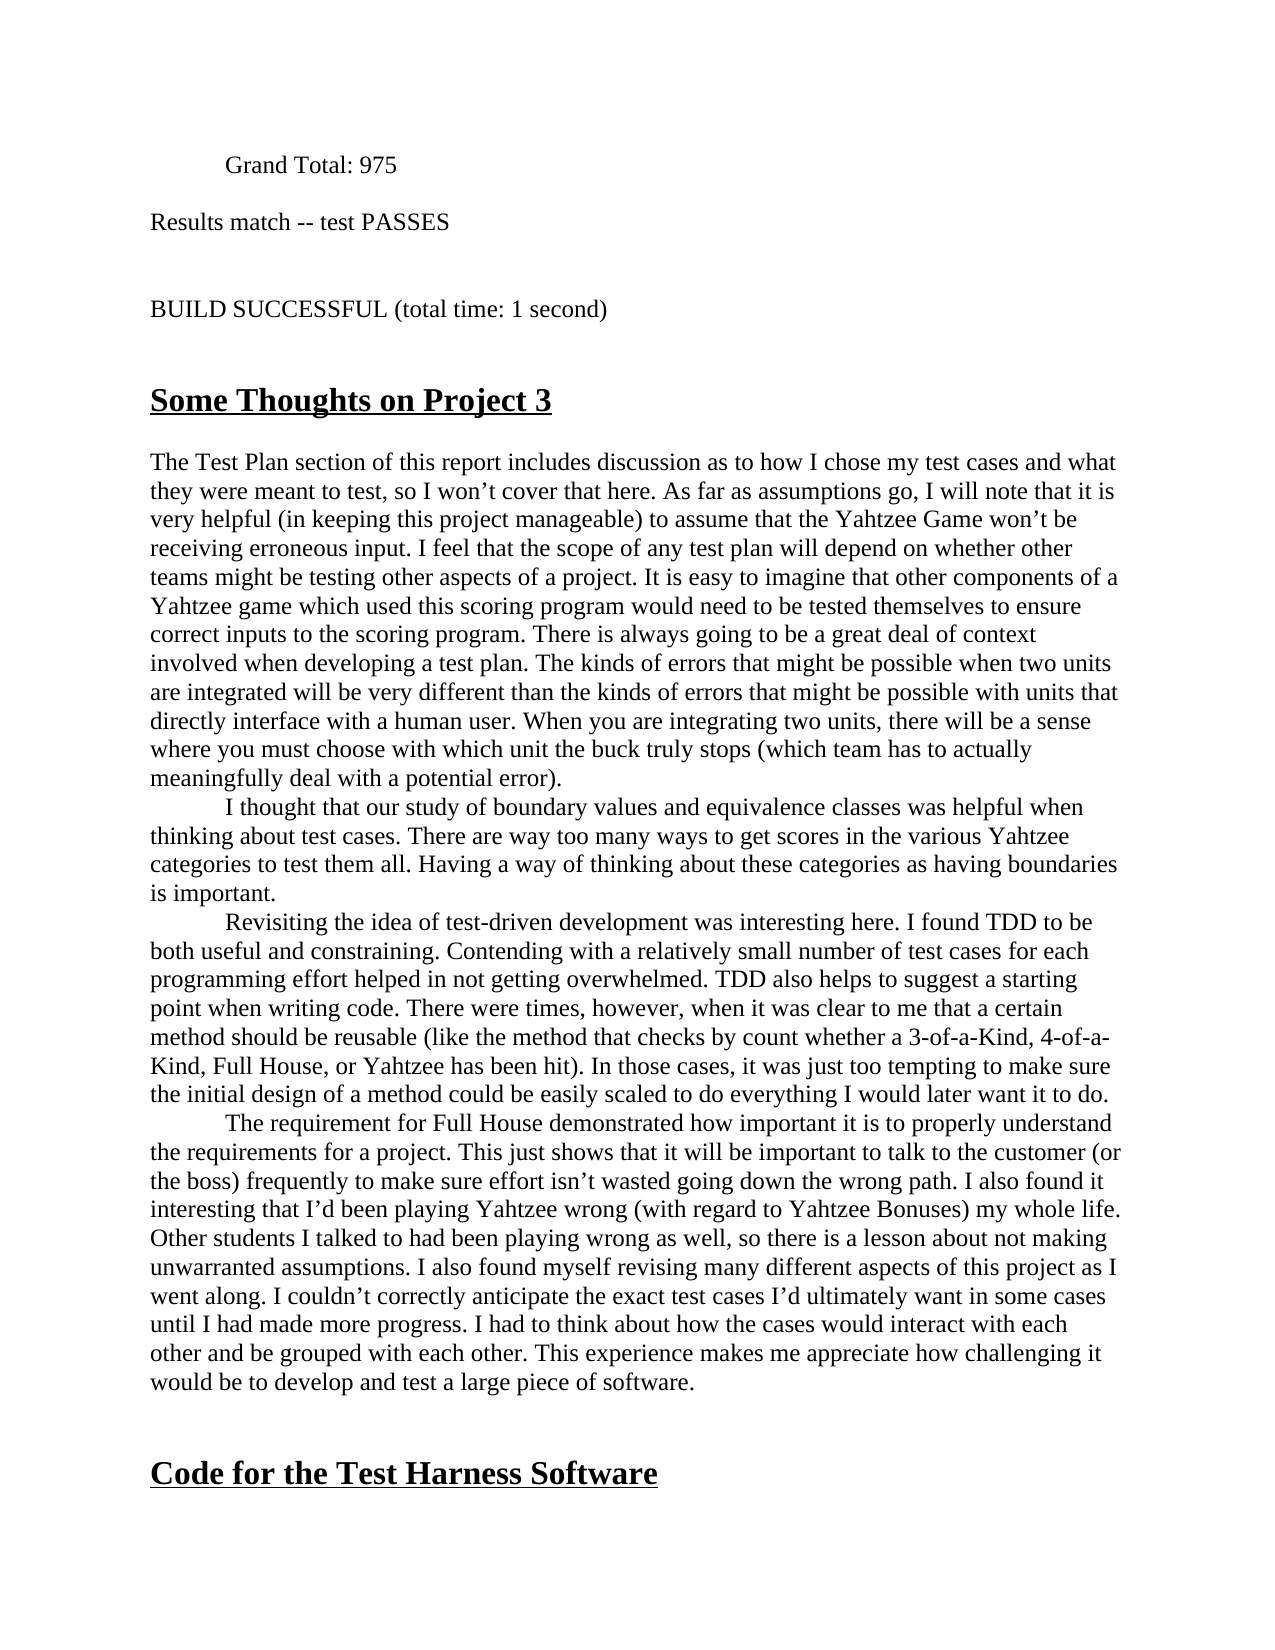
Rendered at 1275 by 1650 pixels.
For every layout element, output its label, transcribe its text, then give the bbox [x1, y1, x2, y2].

text I thought that our study of boundary values and equivalence classes was helpful when thinking about test cases. There are way too many ways to get scores in the various Yahtzee categories to test them all. Having a way of thinking about these categories as having boundaries is important. [150, 792, 1125, 907]
text The requirement for Full House demonstrated how important it is to properly understand the requirements for a project. This just shows that it will be important to talk to the customer (or the boss) frequently to make sure effort isn’t wasted going down the wrong path. I also found it interesting that I’d been playing Yahtzee wrong (with regard to Yahtzee Bonuses) my whole life. Other students I talked to had been playing wrong as well, so there is a lesson about not making unwarranted assumptions. I also found myself revising many different aspects of this project as I went along. I couldn’t correctly anticipate the exact test cases I’d ultimately want in some cases until I had made more progress. I had to think about how the cases would interact with each other and be grouped with each other. This experience makes me appreciate how challenging it would be to develop and test a large piece of software. [150, 1108, 1125, 1396]
text Grand Total: 975 [150, 150, 1125, 179]
text Revisiting the idea of test-driven development was interesting here. I found TDD to be both useful and constraining. Contending with a relatively small number of test cases for each programming effort helped in not getting overwhelmed. TDD also helps to suggest a starting point when writing code. There were times, however, when it was clear to me that a certain method should be reusable (like the method that checks by count whether a 3-of-a-Kind, 4-of-a-Kind, Full House, or Yahtzee has been hit). In those cases, it was just too tempting to make sure the initial design of a method could be easily scaled to do everything I would later want it to do. [150, 907, 1125, 1108]
text Results match -- test PASSES [150, 207, 1125, 236]
text BUILD SUCCESSFUL (total time: 1 second) [150, 294, 1125, 322]
text The Test Plan section of this report includes discussion as to how I chose my test cases and what they were meant to test, so I won’t cover that here. As far as assumptions go, I will note that it is very helpful (in keeping this project manageable) to assume that the Yahtzee Game won’t be receiving erroneous input. I feel that the scope of any test plan will depend on whether other teams might be testing other aspects of a project. It is easy to imagine that other components of a Yahtzee game which used this scoring program would need to be tested themselves to ensure correct inputs to the scoring program. There is always going to be a great deal of context involved when developing a test plan. The kinds of errors that might be possible when two units are integrated will be very different than the kinds of errors that might be possible with units that directly interface with a human user. When you are integrating two units, there will be a sense where you must choose with which unit the buck truly stops (which team has to actually meaningfully deal with a potential error). [150, 447, 1125, 792]
text Some Thoughts on Project 3 [150, 380, 1125, 418]
text Code for the Test Harness Software [150, 1453, 1125, 1492]
